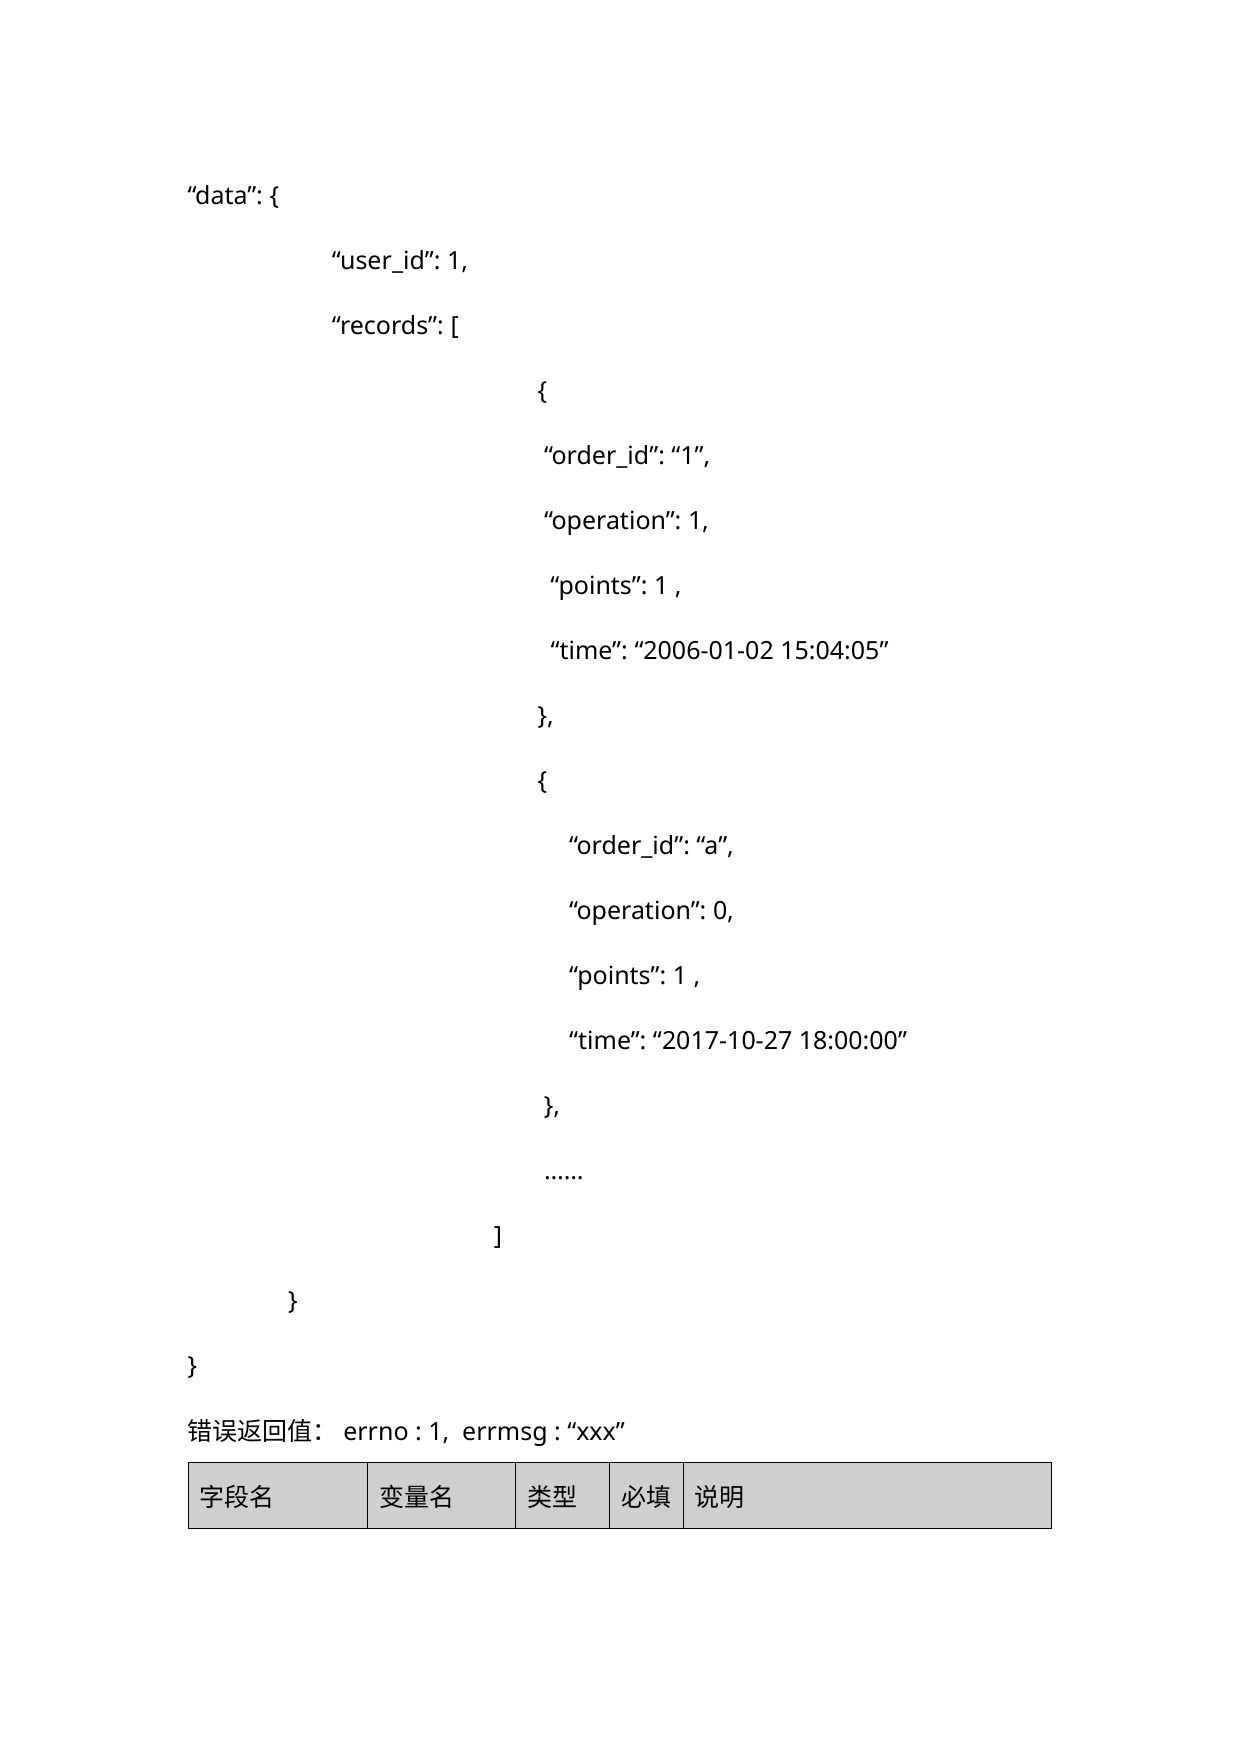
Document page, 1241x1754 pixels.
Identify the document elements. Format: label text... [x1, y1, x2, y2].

text } [275, 1267, 1053, 1332]
table_header 变量名 [368, 1463, 515, 1528]
text “operation”: 0, [544, 877, 1053, 942]
text 错误返回值： errno : 1, errmsg : “xxx” [187, 1397, 1053, 1462]
text “data”: { [187, 162, 1053, 227]
text “user_id”: 1, [319, 227, 1053, 292]
table_header 类型 [516, 1463, 609, 1528]
table_header 必填 [610, 1463, 683, 1528]
text “order_id”: “a”, [562, 812, 1053, 877]
text }, [500, 1072, 1053, 1137]
text “records”: [ [319, 292, 1053, 357]
table_header 说明 [684, 1463, 1051, 1528]
text { [494, 747, 1053, 812]
text “time”: “2017-10-27 18:00:00” [544, 1007, 1053, 1072]
text } [187, 1332, 1053, 1397]
text ] [450, 1202, 1053, 1267]
text …… [344, 1137, 1053, 1202]
table_header 字段名 [189, 1463, 367, 1528]
text }, [494, 682, 1053, 747]
text { [319, 357, 1053, 422]
text “points”: 1 , [544, 552, 1053, 617]
text “points”: 1 , [544, 942, 1053, 1007]
text “operation”: 1, [519, 487, 1053, 552]
text “order_id”: “1”, [450, 422, 1053, 487]
text “time”: “2006-01-02 15:04:05” [500, 617, 1053, 682]
